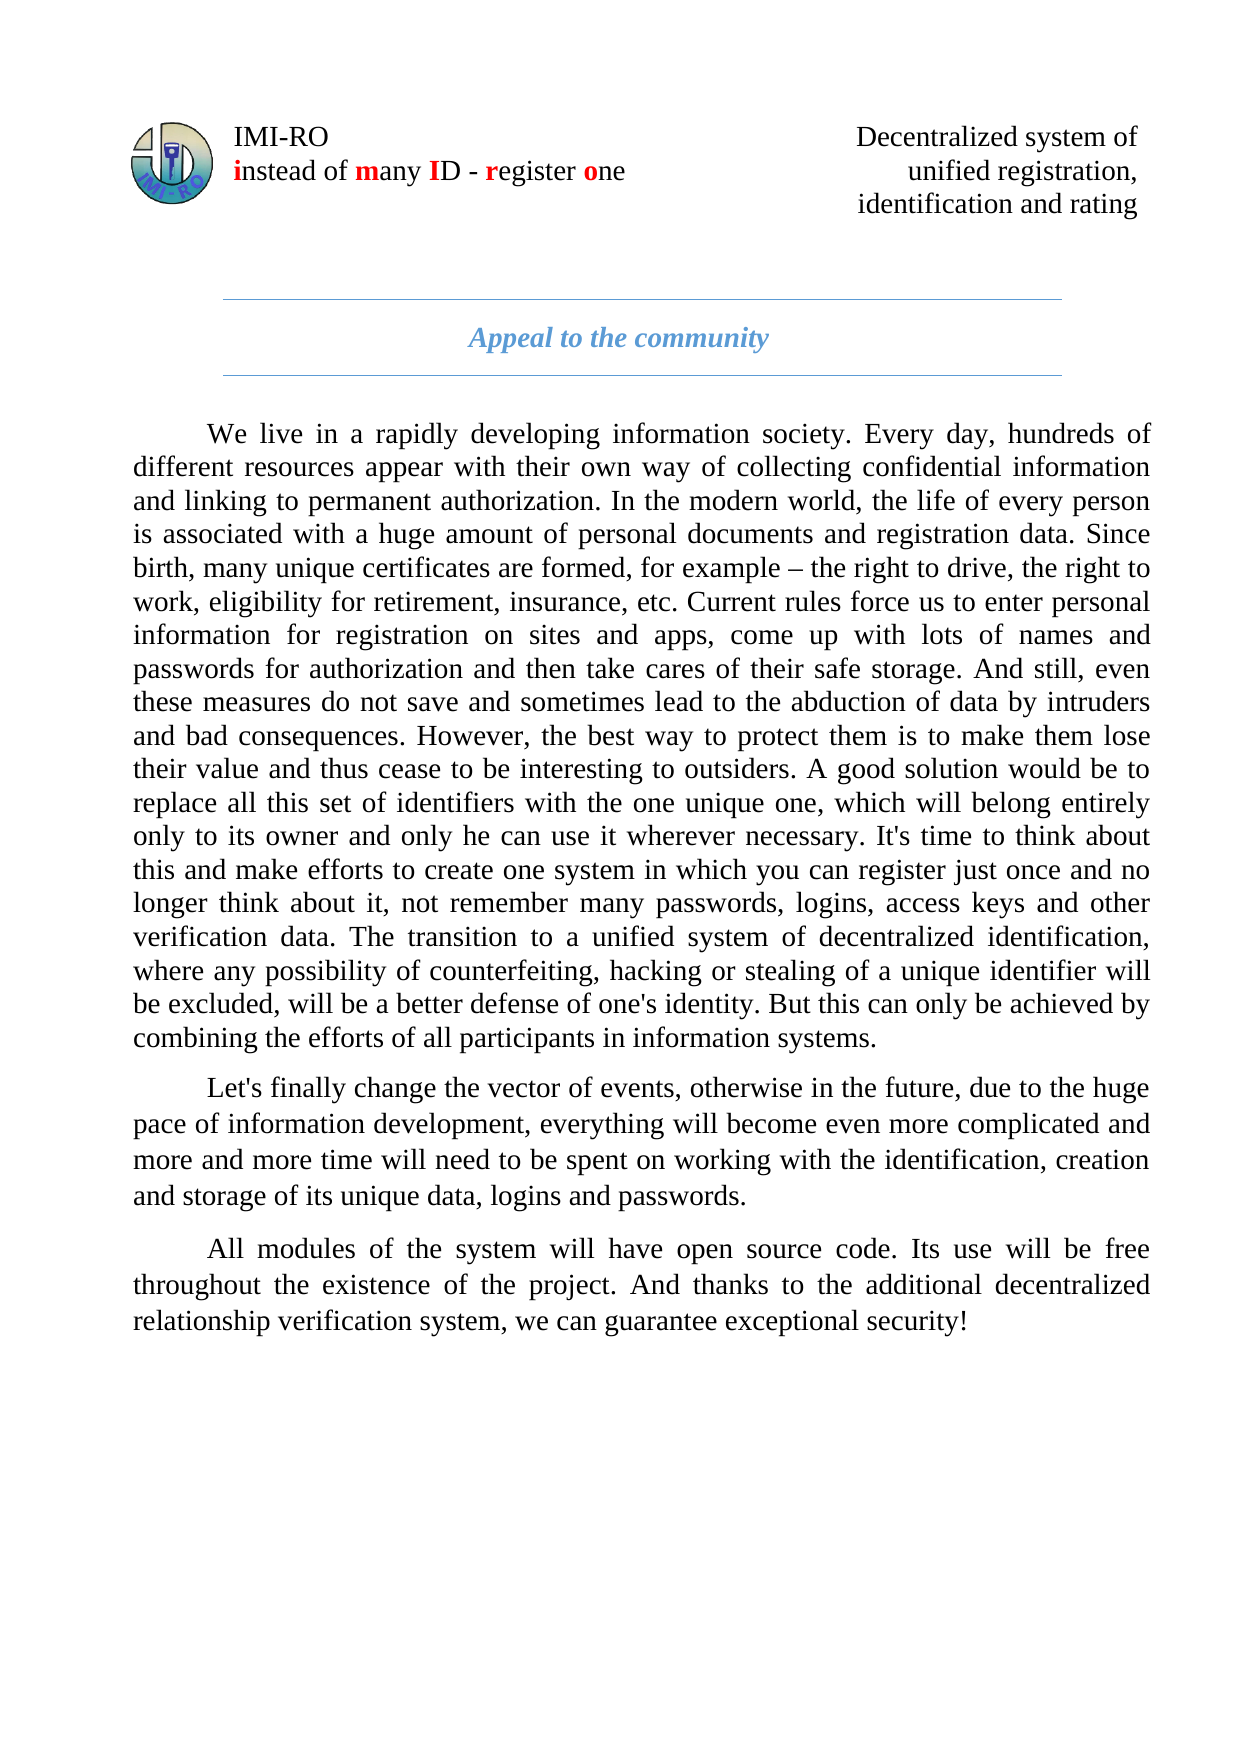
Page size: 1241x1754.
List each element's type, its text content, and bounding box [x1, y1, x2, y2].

text We live in a rapidly developing information society. Every day, hundreds of different resources appear with their own way of collecting confidential information and linking to permanent authorization. In the modern world, the life of every person is associated with a huge amount of personal documents and registration data. Since birth, many unique certificates are formed, for example – the right to drive, the right to work, eligibility for retirement, insurance, etc. Current rules force us to enter personal information for registration on sites and apps, come up with lots of names and passwords for authorization and then take cares of their safe storage. And still, even these measures do not save and sometimes lead to the abduction of data by intruders and bad consequences. However, the best way to protect them is to make them lose their value and thus cease to be interesting to outsiders. A good solution would be to replace all this set of identifiers with the one unique one, which will belong entirely only to its owner and only he can use it wherever necessary. It's time to think about this and make efforts to create one system in which you can register just once and no longer think about it, not remember many passwords, logins, access keys and other verification data. The transition to a unified system of decentralized identification, where any possibility of counterfeiting, hacking or stealing of a unique identifier will be excluded, will be a better defense of one's identity. But this can only be achieved by combining the efforts of all participants in information systems. [133, 416, 1152, 1053]
text All modules of the system will have open source code. Its use will be free throughout the existence of the project. And thanks to the additional decentralized relationship verification system, we can guarantee exceptional security! [133, 1231, 1152, 1337]
text Appeal to the community [223, 300, 1062, 375]
table_header IMI-RO instead of many ID - register one [134, 119, 705, 260]
text Let's finally change the vector of events, otherwise in the future, due to the huge pace of information development, everything will become even more complicated and more and more time will need to be spent on working with the identification, creation and storage of its unique data, logins and passwords. [133, 1070, 1152, 1212]
picture [130, 118, 213, 208]
table_header Decentralized system of unified registration, identification and rating [706, 119, 1148, 260]
